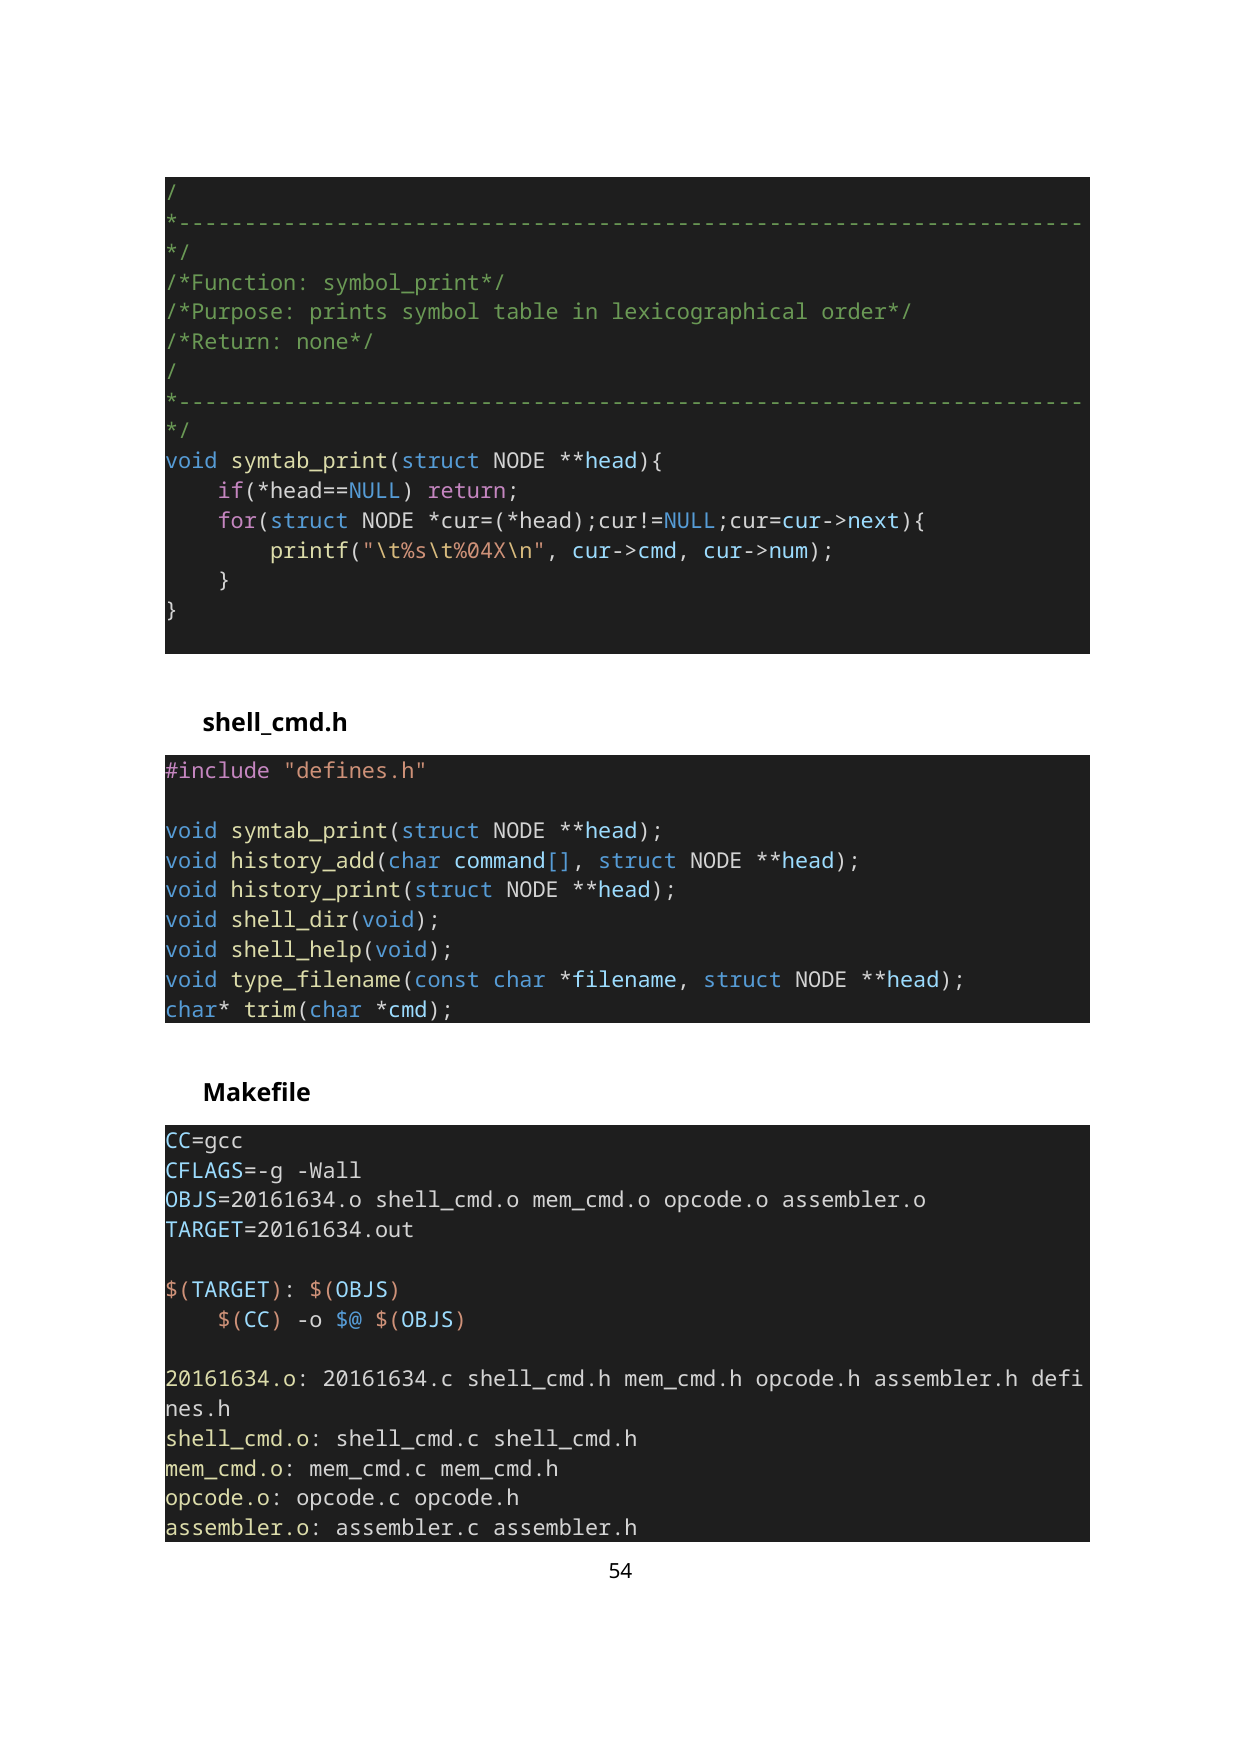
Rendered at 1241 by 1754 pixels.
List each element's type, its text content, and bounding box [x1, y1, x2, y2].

text void shell_dir(void); [165, 904, 1090, 934]
text void shell_help(void); [165, 934, 1090, 964]
text void history_add(char command[], struct NODE **head); [165, 845, 1090, 874]
text $(TARGET): $(OBJS) [165, 1274, 1090, 1304]
text if(*head==NULL) return; [165, 475, 1090, 505]
text shell_cmd.h [202, 704, 1090, 739]
text /*Return: none*/ [165, 326, 1090, 356]
text OBJS=20161634.o shell_cmd.o mem_cmd.o opcode.o assembler.o [165, 1184, 1090, 1214]
text 20161634.o: 20161634.c shell_cmd.h mem_cmd.h opcode.h assembler.h defines.h [165, 1363, 1090, 1423]
text Makefile [202, 1074, 1090, 1108]
text #include "defines.h" [165, 755, 1090, 785]
text char* trim(char *cmd); [165, 994, 1090, 1023]
text void symtab_print(struct NODE **head); [165, 815, 1090, 845]
text } [165, 564, 1090, 594]
text /*---------------------------------------------------------------------*/ [165, 356, 1090, 445]
text for(struct NODE *cur=(*head);cur!=NULL;cur=cur->next){ [165, 505, 1090, 535]
text CFLAGS=-g -Wall [165, 1155, 1090, 1184]
text printf("\t%s\t%04X\n", cur->cmd, cur->num); [165, 535, 1090, 564]
text TARGET=20161634.out [165, 1214, 1090, 1244]
text mem_cmd.o: mem_cmd.c mem_cmd.h [165, 1453, 1090, 1482]
text opcode.o: opcode.c opcode.h [165, 1482, 1090, 1512]
text void history_print(struct NODE **head); [165, 874, 1090, 904]
text } [165, 594, 1090, 624]
text void symtab_print(struct NODE **head){ [165, 445, 1090, 475]
text /*---------------------------------------------------------------------*/ [165, 177, 1090, 267]
text shell_cmd.o: shell_cmd.c shell_cmd.h [165, 1423, 1090, 1453]
text /*Function: symbol_print*/ [165, 267, 1090, 296]
text CC=gcc [165, 1125, 1090, 1155]
text assembler.o: assembler.c assembler.h [165, 1512, 1090, 1542]
text void type_filename(const char *filename, struct NODE **head); [165, 964, 1090, 994]
text /*Purpose: prints symbol table in lexicographical order*/ [165, 296, 1090, 326]
text $(CC) -o $@ $(OBJS) [165, 1304, 1090, 1333]
